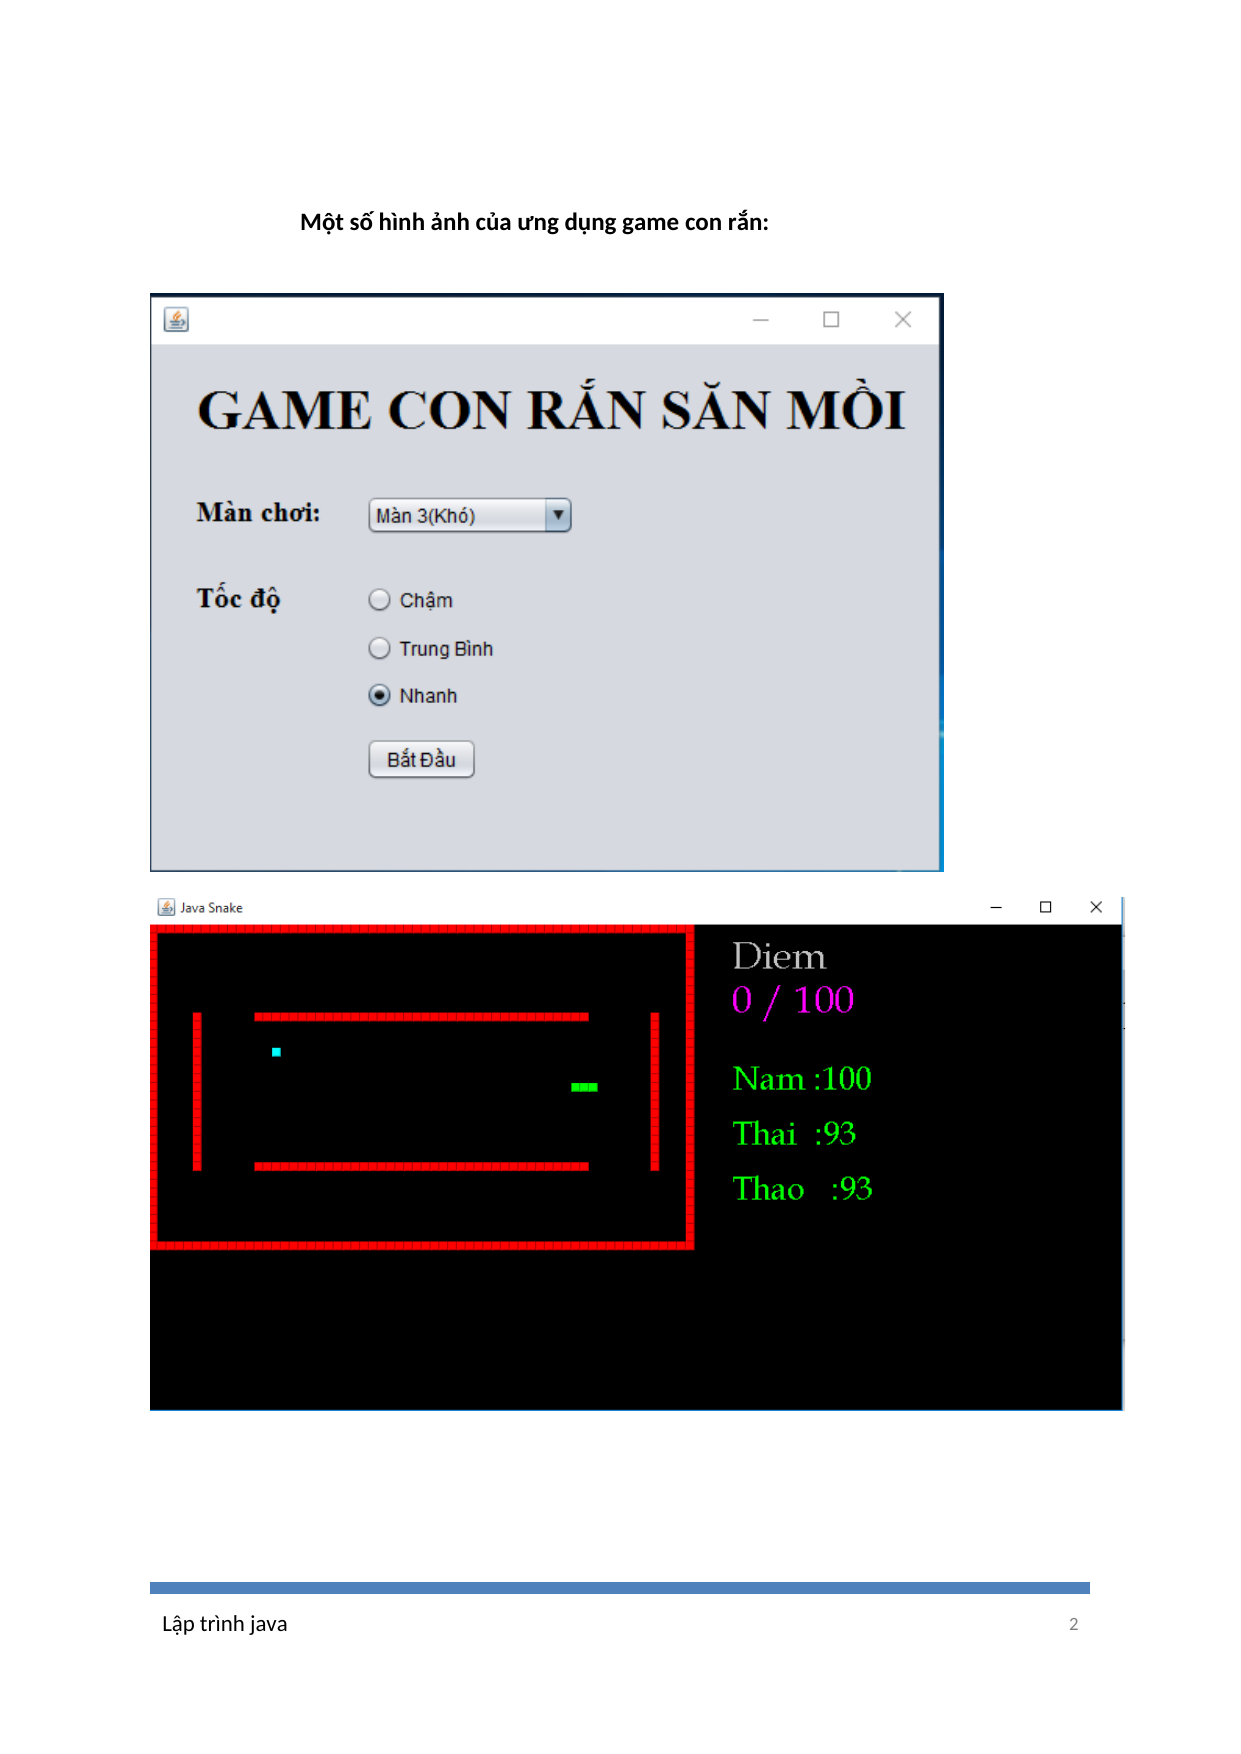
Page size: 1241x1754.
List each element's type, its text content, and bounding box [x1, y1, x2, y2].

picture [150, 293, 944, 872]
text Một số hình ảnh của ưng dụng game con rắn: [225, 206, 1090, 236]
picture [150, 897, 1125, 1411]
